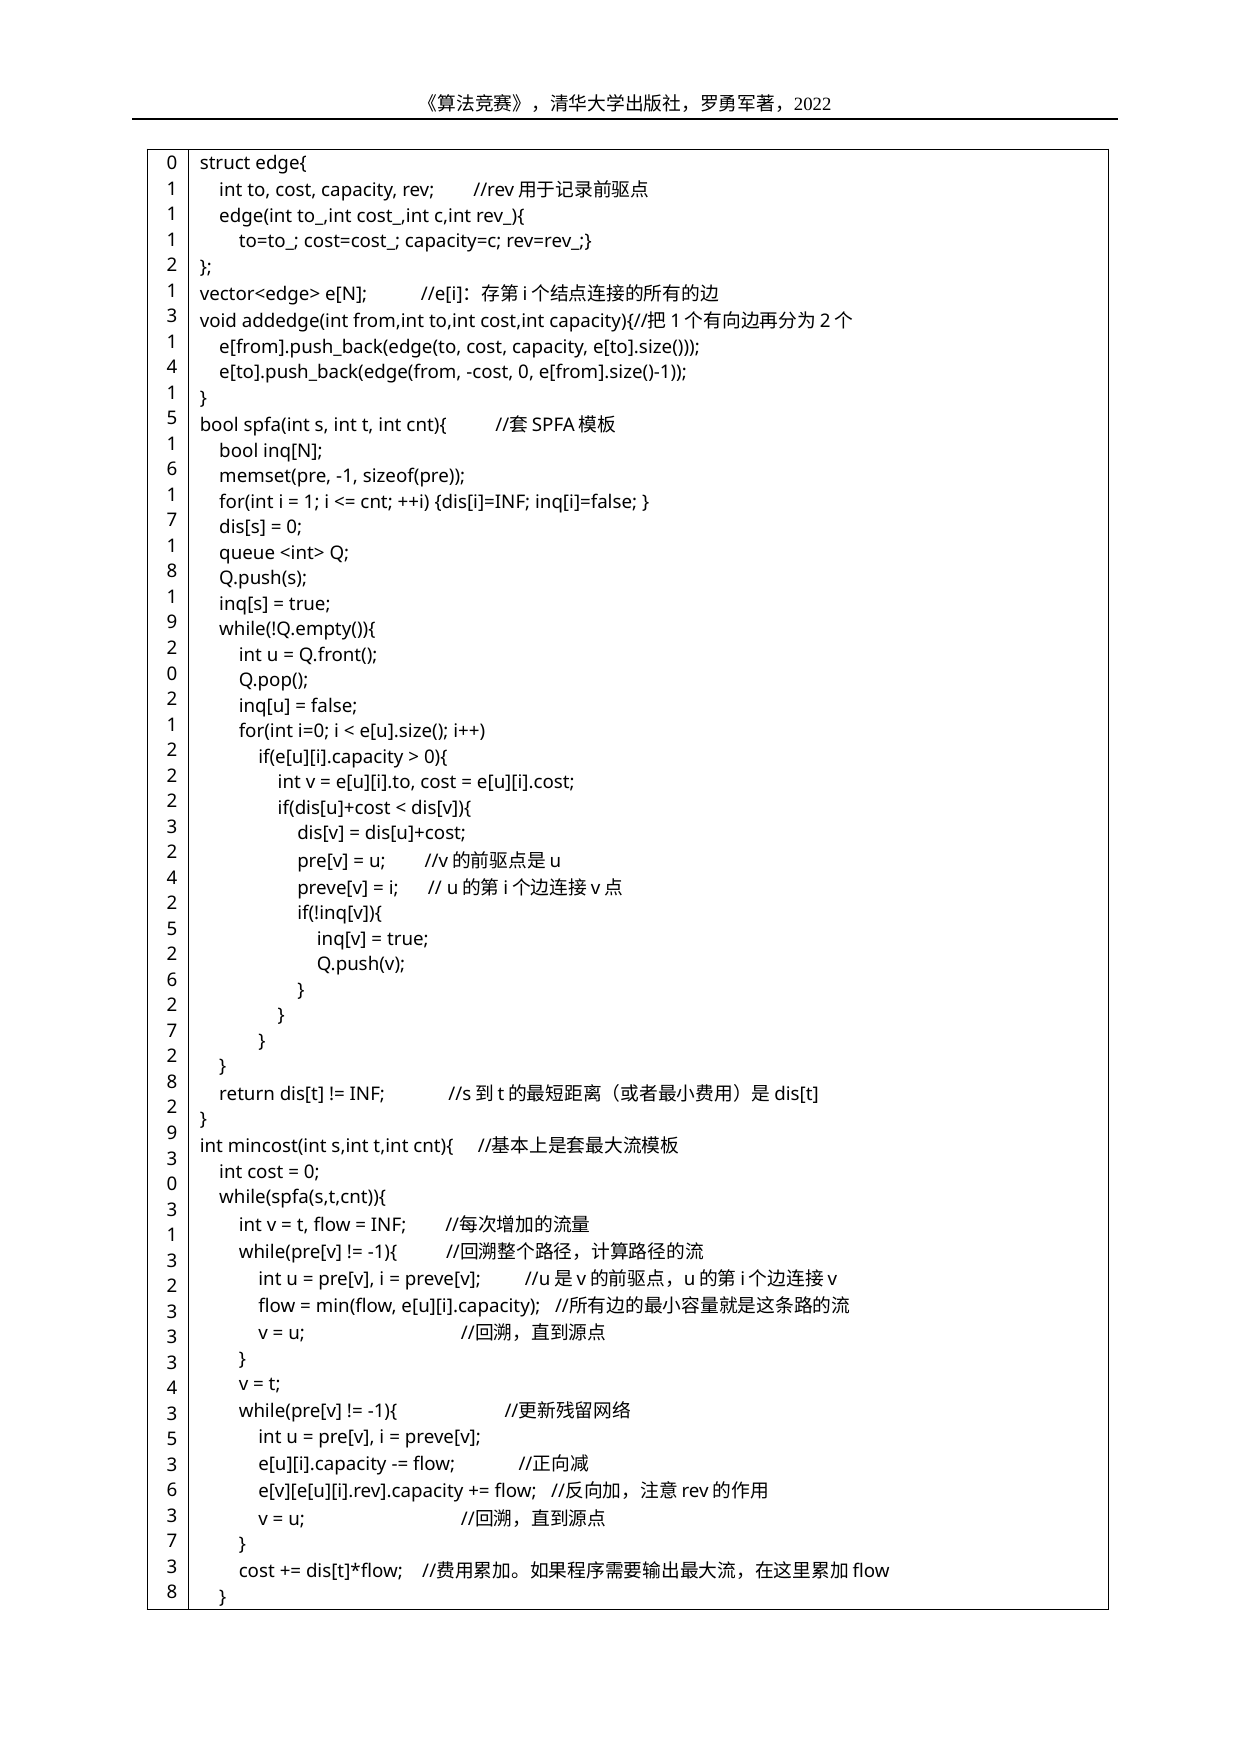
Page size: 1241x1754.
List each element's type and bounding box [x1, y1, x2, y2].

table_header [148, 150, 188, 1609]
table_header [189, 150, 1108, 1609]
